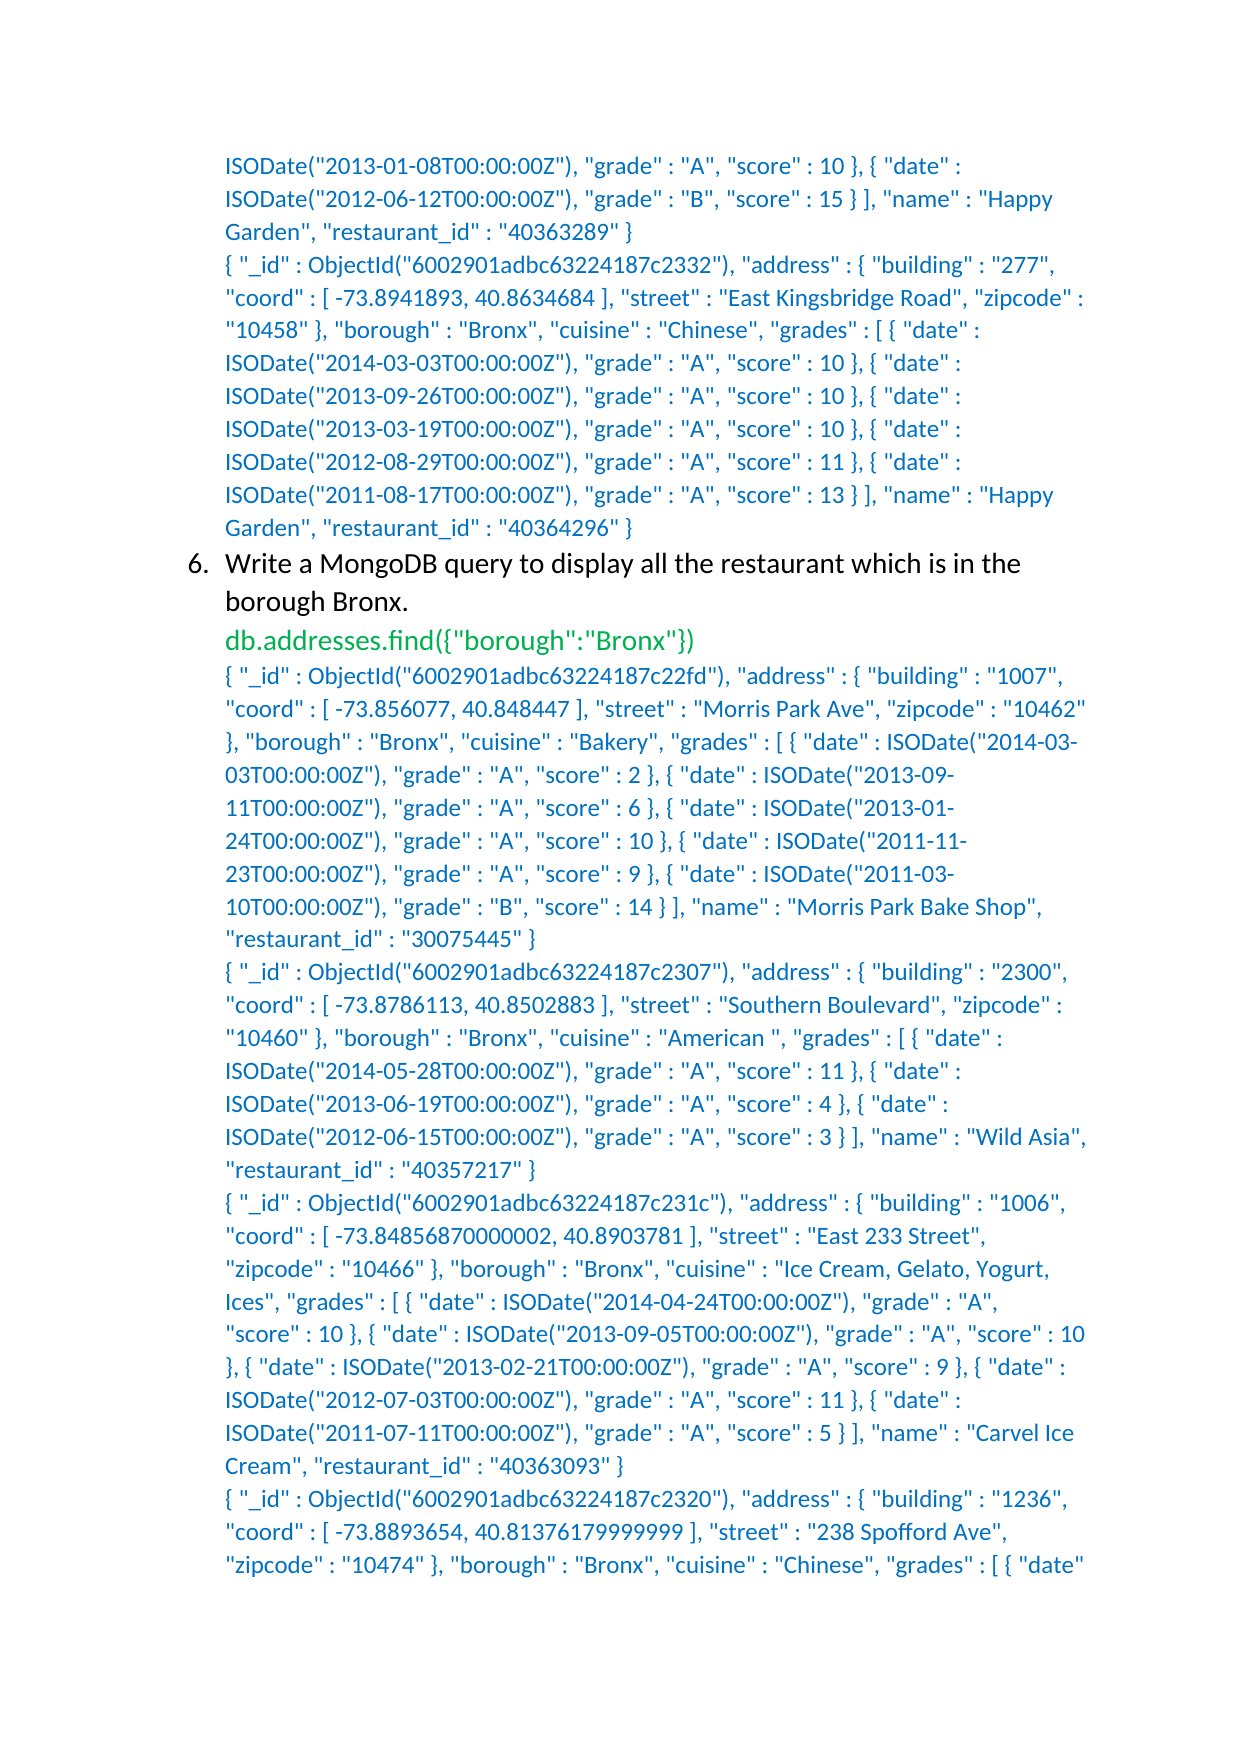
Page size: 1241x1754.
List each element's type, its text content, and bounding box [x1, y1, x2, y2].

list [225, 150, 1090, 246]
list Write a MongoDB query to display all the restaurant which is in the borough Bronx. [187, 545, 1090, 619]
list { "_id" : ObjectId("6002901adbc63224187c231c"), "address" : { "building" : "1006", "coord" : [ -73.84856870000002, 40.8903781 ], "street" : "East 233 Street", "zipcode" : "10466" }, "borough" : "Bronx", "cuisine" : "Ice Cream, Gelato, Yogurt, Ices", "grades" : [ { "date" : ISODate("2014-04-24T00:00:00Z"), "grade" : "A", "score" : 10 }, { "date" : ISODate("2013-09-05T00:00:00Z"), "grade" : "A", "score" : 10 }, { "date" : ISODate("2013-02-21T00:00:00Z"), "grade" : "A", "score" : 9 }, { "date" : ISODate("2012-07-03T00:00:00Z"), "grade" : "A", "score" : 11 }, { "date" : ISODate("2011-07-11T00:00:00Z"), "grade" : "A", "score" : 5 } ], "name" : "Carvel Ice Cream", "restaurant_id" : "40363093" } [225, 1187, 1090, 1481]
list { "_id" : ObjectId("6002901adbc63224187c2307"), "address" : { "building" : "2300", "coord" : [ -73.8786113, 40.8502883 ], "street" : "Southern Boulevard", "zipcode" : "10460" }, "borough" : "Bronx", "cuisine" : "American ", "grades" : [ { "date" : ISODate("2014-05-28T00:00:00Z"), "grade" : "A", "score" : 11 }, { "date" : ISODate("2013-06-19T00:00:00Z"), "grade" : "A", "score" : 4 }, { "date" : ISODate("2012-06-15T00:00:00Z"), "grade" : "A", "score" : 3 } ], "name" : "Wild Asia", "restaurant_id" : "40357217" } [225, 957, 1090, 1184]
list db.addresses.find({"borough":"Bronx"}) [225, 622, 1090, 657]
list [225, 1483, 1090, 1579]
list { "_id" : ObjectId("6002901adbc63224187c2332"), "address" : { "building" : "277", "coord" : [ -73.8941893, 40.8634684 ], "street" : "East Kingsbridge Road", "zipcode" : "10458" }, "borough" : "Bronx", "cuisine" : "Chinese", "grades" : [ { "date" : ISODate("2014-03-03T00:00:00Z"), "grade" : "A", "score" : 10 }, { "date" : ISODate("2013-09-26T00:00:00Z"), "grade" : "A", "score" : 10 }, { "date" : ISODate("2013-03-19T00:00:00Z"), "grade" : "A", "score" : 10 }, { "date" : ISODate("2012-08-29T00:00:00Z"), "grade" : "A", "score" : 11 }, { "date" : ISODate("2011-08-17T00:00:00Z"), "grade" : "A", "score" : 13 } ], "name" : "Happy Garden", "restaurant_id" : "40364296" } [225, 249, 1090, 543]
list { "_id" : ObjectId("6002901adbc63224187c22fd"), "address" : { "building" : "1007", "coord" : [ -73.856077, 40.848447 ], "street" : "Morris Park Ave", "zipcode" : "10462" }, "borough" : "Bronx", "cuisine" : "Bakery", "grades" : [ { "date" : ISODate("2014-03-03T00:00:00Z"), "grade" : "A", "score" : 2 }, { "date" : ISODate("2013-09-11T00:00:00Z"), "grade" : "A", "score" : 6 }, { "date" : ISODate("2013-01-24T00:00:00Z"), "grade" : "A", "score" : 10 }, { "date" : ISODate("2011-11-23T00:00:00Z"), "grade" : "A", "score" : 9 }, { "date" : ISODate("2011-03-10T00:00:00Z"), "grade" : "B", "score" : 14 } ], "name" : "Morris Park Bake Shop", "restaurant_id" : "30075445" } [225, 660, 1090, 954]
